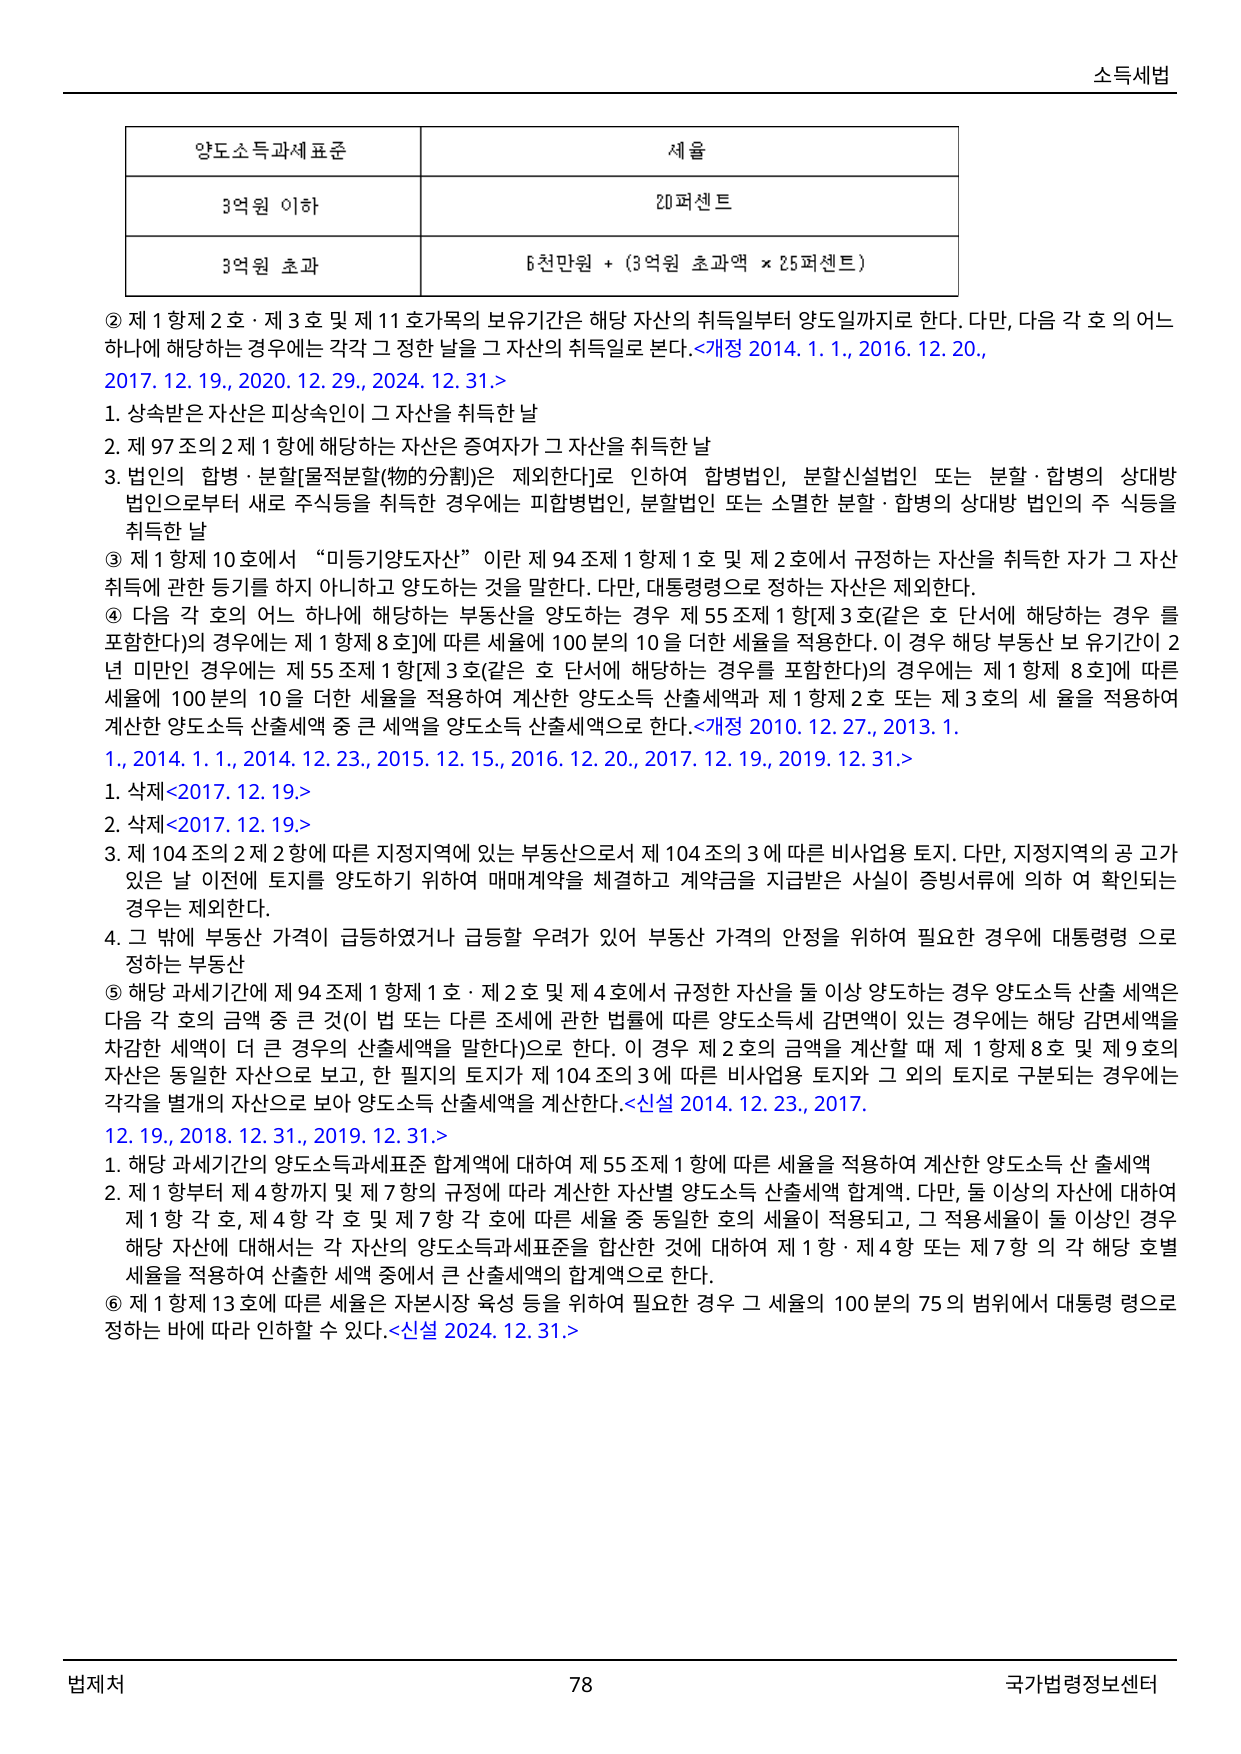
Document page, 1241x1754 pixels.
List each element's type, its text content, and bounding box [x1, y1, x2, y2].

list 제104조의2제2항에 따른 지정지역에 있는 부동산으로서 제104조의3에 따른 비사업용 토지. 다만, 지정지역의 공 고가 있은 날 이전에 토지를 양도하기 위하여 매매계약을 체결하고 계약금을 지급받은 사실이 증빙서류에 의하 여 확인되는 경우는 제외한다. [104, 839, 1178, 923]
list 상속받은 자산은 피상속인이 그 자산을 취득한 날 [104, 395, 1192, 428]
list 삭제<2017. 12. 19.> [104, 806, 1192, 839]
list 법인의 합병ㆍ분할[물적분할(物的分割)은 제외한다]로 인하여 합병법인, 분할신설법인 또는 분할ㆍ합병의 상대방 법인으로부터 새로 주식등을 취득한 경우에는 피합병법인, 분할법인 또는 소멸한 분할ㆍ합병의 상대방 법인의 주 식등을 취득한 날 [104, 462, 1178, 546]
text ③ 제1항제10호에서 “미등기양도자산”이란 제94조제1항제1호 및 제2호에서 규정하는 자산을 취득한 자가 그 자산 취득에 관한 등기를 하지 아니하고 양도하는 것을 말한다. 다만, 대통령령으로 정하는 자산은 제외한다. [104, 546, 1178, 601]
text 2017. 12. 19., 2020. 12. 29., 2024. 12. 31.> [104, 362, 1192, 395]
text ② 제1항제2호ㆍ제3호 및 제11호가목의 보유기간은 해당 자산의 취득일부터 양도일까지로 한다. 다만, 다음 각 호 의 어느 하나에 해당하는 경우에는 각각 그 정한 날을 그 자산의 취득일로 본다.<개정 2014. 1. 1., 2016. 12. 20., [104, 307, 1181, 362]
list 삭제<2017. 12. 19.> [104, 773, 1192, 806]
list 그 밖에 부동산 가격이 급등하였거나 급등할 우려가 있어 부동산 가격의 안정을 위하여 필요한 경우에 대통령령 으로 정하는 부동산 [104, 923, 1178, 978]
text 12. 19., 2018. 12. 31., 2019. 12. 31.> [104, 1118, 1192, 1150]
list 제1항부터 제4항까지 및 제7항의 규정에 따라 계산한 자산별 양도소득 산출세액 합계액. 다만, 둘 이상의 자산에 대하여 제1항 각 호, 제4항 각 호 및 제7항 각 호에 따른 세율 중 동일한 호의 세율이 적용되고, 그 적용세율이 둘 이상인 경우 해당 자산에 대해서는 각 자산의 양도소득과세표준을 합산한 것에 대하여 제1항ㆍ제4항 또는 제7항 의 각 해당 호별 세율을 적용하여 산출한 세액 중에서 큰 산출세액의 합계액으로 한다. [104, 1178, 1178, 1289]
text ④ 다음 각 호의 어느 하나에 해당하는 부동산을 양도하는 경우 제55조제1항[제3호(같은 호 단서에 해당하는 경우 를 포함한다)의 경우에는 제1항제8호]에 따른 세율에 100분의 10을 더한 세율을 적용한다. 이 경우 해당 부동산 보 유기간이 2년 미만인 경우에는 제55조제1항[제3호(같은 호 단서에 해당하는 경우를 포함한다)의 경우에는 제1항제 8호]에 따른 세율에 100분의 10을 더한 세율을 적용하여 계산한 양도소득 산출세액과 제1항제2호 또는 제3호의 세 율을 적용하여 계산한 양도소득 산출세액 중 큰 세액을 양도소득 산출세액으로 한다.<개정 2010. 12. 27., 2013. 1. [104, 601, 1180, 741]
picture [125, 126, 959, 297]
text 1., 2014. 1. 1., 2014. 12. 23., 2015. 12. 15., 2016. 12. 20., 2017. 12. 19., 2019. 12. 31.> [104, 741, 1192, 773]
text ⑥ 제1항제13호에 따른 세율은 자본시장 육성 등을 위하여 필요한 경우 그 세율의 100분의 75의 범위에서 대통령 령으로 정하는 바에 따라 인하할 수 있다.<신설 2024. 12. 31.> [104, 1289, 1178, 1345]
list 제97조의2제1항에 해당하는 자산은 증여자가 그 자산을 취득한 날 [104, 428, 1192, 461]
list 해당 과세기간의 양도소득과세표준 합계액에 대하여 제55조제1항에 따른 세율을 적용하여 계산한 양도소득 산 출세액 [104, 1150, 1178, 1178]
text ⑤ 해당 과세기간에 제94조제1항제1호ㆍ제2호 및 제4호에서 규정한 자산을 둘 이상 양도하는 경우 양도소득 산출 세액은 다음 각 호의 금액 중 큰 것(이 법 또는 다른 조세에 관한 법률에 따른 양도소득세 감면액이 있는 경우에는 해당 감면세액을 차감한 세액이 더 큰 경우의 산출세액을 말한다)으로 한다. 이 경우 제2호의 금액을 계산할 때 제 1항제8호 및 제9호의 자산은 동일한 자산으로 보고, 한 필지의 토지가 제104조의3에 따른 비사업용 토지와 그 외의 토지로 구분되는 경우에는 각각을 별개의 자산으로 보아 양도소득 산출세액을 계산한다.<신설 2014. 12. 23., 2017. [104, 978, 1180, 1118]
